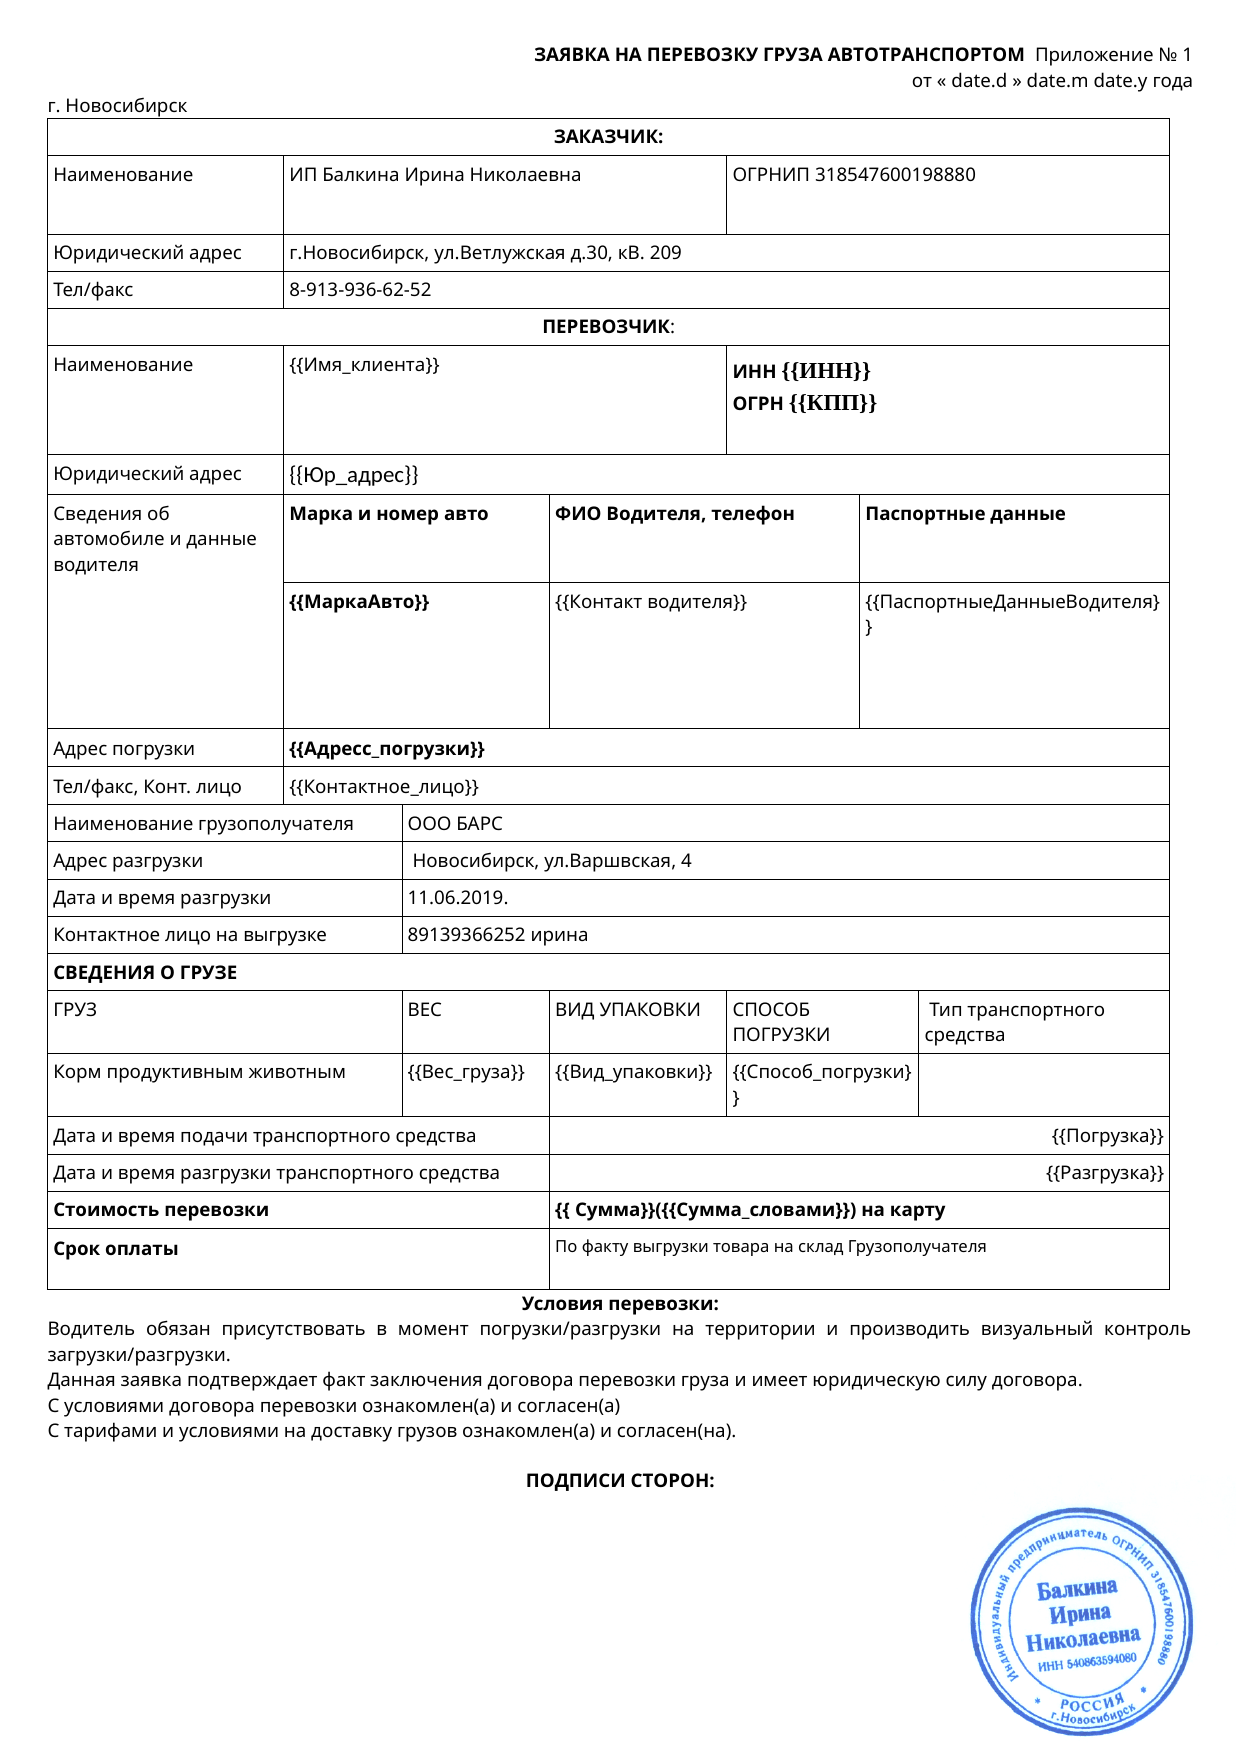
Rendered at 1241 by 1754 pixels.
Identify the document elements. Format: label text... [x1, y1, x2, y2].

table_header ЗАКАЗЧИК: [48, 119, 1169, 155]
table_cell Наименование [48, 346, 283, 454]
table_cell {{Юр_адрес}} [284, 455, 1169, 494]
table_cell {{Адресс_погрузки}} [284, 729, 1169, 766]
table_cell Юридический адрес [48, 235, 283, 271]
text Данная заявка подтверждает факт заключения договора перевозки груза и имеет юридическую силу договора. [47, 1366, 1193, 1392]
table_cell ВИД УПАКОВКИ [550, 991, 726, 1053]
table_cell {{Погрузка}} [550, 1117, 1169, 1154]
table_cell ФИО Водителя, телефон [550, 495, 859, 582]
table_cell {{МаркаАвто}} [284, 583, 549, 728]
table_cell Адрес погрузки [48, 729, 283, 766]
table_cell СПОСОБ ПОГРУЗКИ [727, 991, 918, 1053]
table_cell Тип транспортного средства [919, 991, 1169, 1053]
text С тарифами и условиями на доставку грузов ознакомлен(а) и согласен(на). [47, 1417, 1193, 1443]
table_cell {{ Сумма}}({{Сумма_словами}}) на карту [550, 1192, 1169, 1228]
table_cell Стоимость перевозки [48, 1192, 549, 1228]
table_cell ВЕС [403, 991, 549, 1053]
table_cell 8-913-936-62-52 [284, 272, 1169, 308]
table_cell СВЕДЕНИЯ О ГРУЗЕ [48, 954, 1169, 990]
table_cell ИНН {{ИНН}} ОГРН {{КПП}} [727, 346, 1169, 454]
table_cell {{ПаспортныеДанныеВодителя}} [860, 583, 1169, 728]
text Условия перевозки: [47, 1290, 1193, 1315]
table_cell Наименование [48, 156, 283, 233]
table_cell Тел/факс [48, 272, 283, 308]
text г. Новосибирск [47, 92, 1193, 118]
table_cell {{Контактное_лицо}} [284, 767, 1169, 804]
table_cell Паспортные данные [860, 495, 1169, 582]
table_cell ГРУЗ [48, 991, 402, 1053]
table_cell Корм продуктивным животным [48, 1054, 402, 1116]
table_cell {{Вид_упаковки}} [550, 1054, 726, 1116]
table_cell Наименование грузополучателя [48, 805, 402, 841]
table_cell Новосибирск, ул.Варшвская, 4 [403, 842, 1169, 879]
table_cell ПЕРЕВОЗЧИК: [48, 309, 1169, 345]
table_cell [48, 582, 283, 728]
table_cell Дата и время разгрузки [48, 880, 402, 916]
text от « date.d » date.m date.y года [47, 67, 1193, 92]
table_cell ИП Балкина Ирина Николаевна [284, 156, 726, 233]
table_cell г.Новосибирск, ул.Ветлужская д.30, кВ. 209 [284, 235, 1169, 271]
table_cell Юридический адрес [48, 455, 283, 494]
table_cell 11.06.2019. [403, 880, 1169, 916]
table_cell Дата и время разгрузки транспортного средства [48, 1155, 549, 1191]
table_cell Сведения об автомобиле и данные водителя [48, 495, 283, 582]
text С условиями договора перевозки ознакомлен(а) и согласен(а) [47, 1392, 1193, 1417]
table_cell ОГРНИП 318547600198880 [727, 156, 1169, 233]
table_cell {{Разгрузка}} [550, 1155, 1169, 1191]
table_cell [919, 1054, 1169, 1116]
table_cell Дата и время подачи транспортного средства [48, 1117, 549, 1154]
table_cell ООО БАРС [403, 805, 1169, 841]
table_cell {{Вес_груза}} [403, 1054, 549, 1116]
text ПОДПИСИ СТОРОН: [47, 1467, 1193, 1492]
table_cell По факту выгрузки товара на склад Грузополучателя [550, 1229, 1169, 1289]
text ЗАЯВКА НА ПЕРЕВОЗКУ ГРУЗА АВТОТРАНСПОРТОМ Приложение № 1 [47, 41, 1193, 67]
table_cell {{Контакт водителя}} [550, 583, 859, 728]
table_cell {{Способ_погрузки}} [727, 1054, 918, 1116]
table_cell Тел/факс, Конт. лицо [48, 767, 283, 804]
table_cell 89139366252 ирина [403, 917, 1169, 953]
table_cell Марка и номер авто [284, 495, 549, 582]
table_cell Контактное лицо на выгрузке [48, 917, 402, 953]
table_cell Адрес разгрузки [48, 842, 402, 879]
table_cell {{Имя_клиента}} [284, 346, 726, 454]
text Водитель обязан присутствовать в момент погрузки/разгрузки на территории и производить визуальный контроль загрузки/разгрузки. [47, 1315, 1193, 1366]
table_cell Срок оплаты [48, 1229, 549, 1289]
